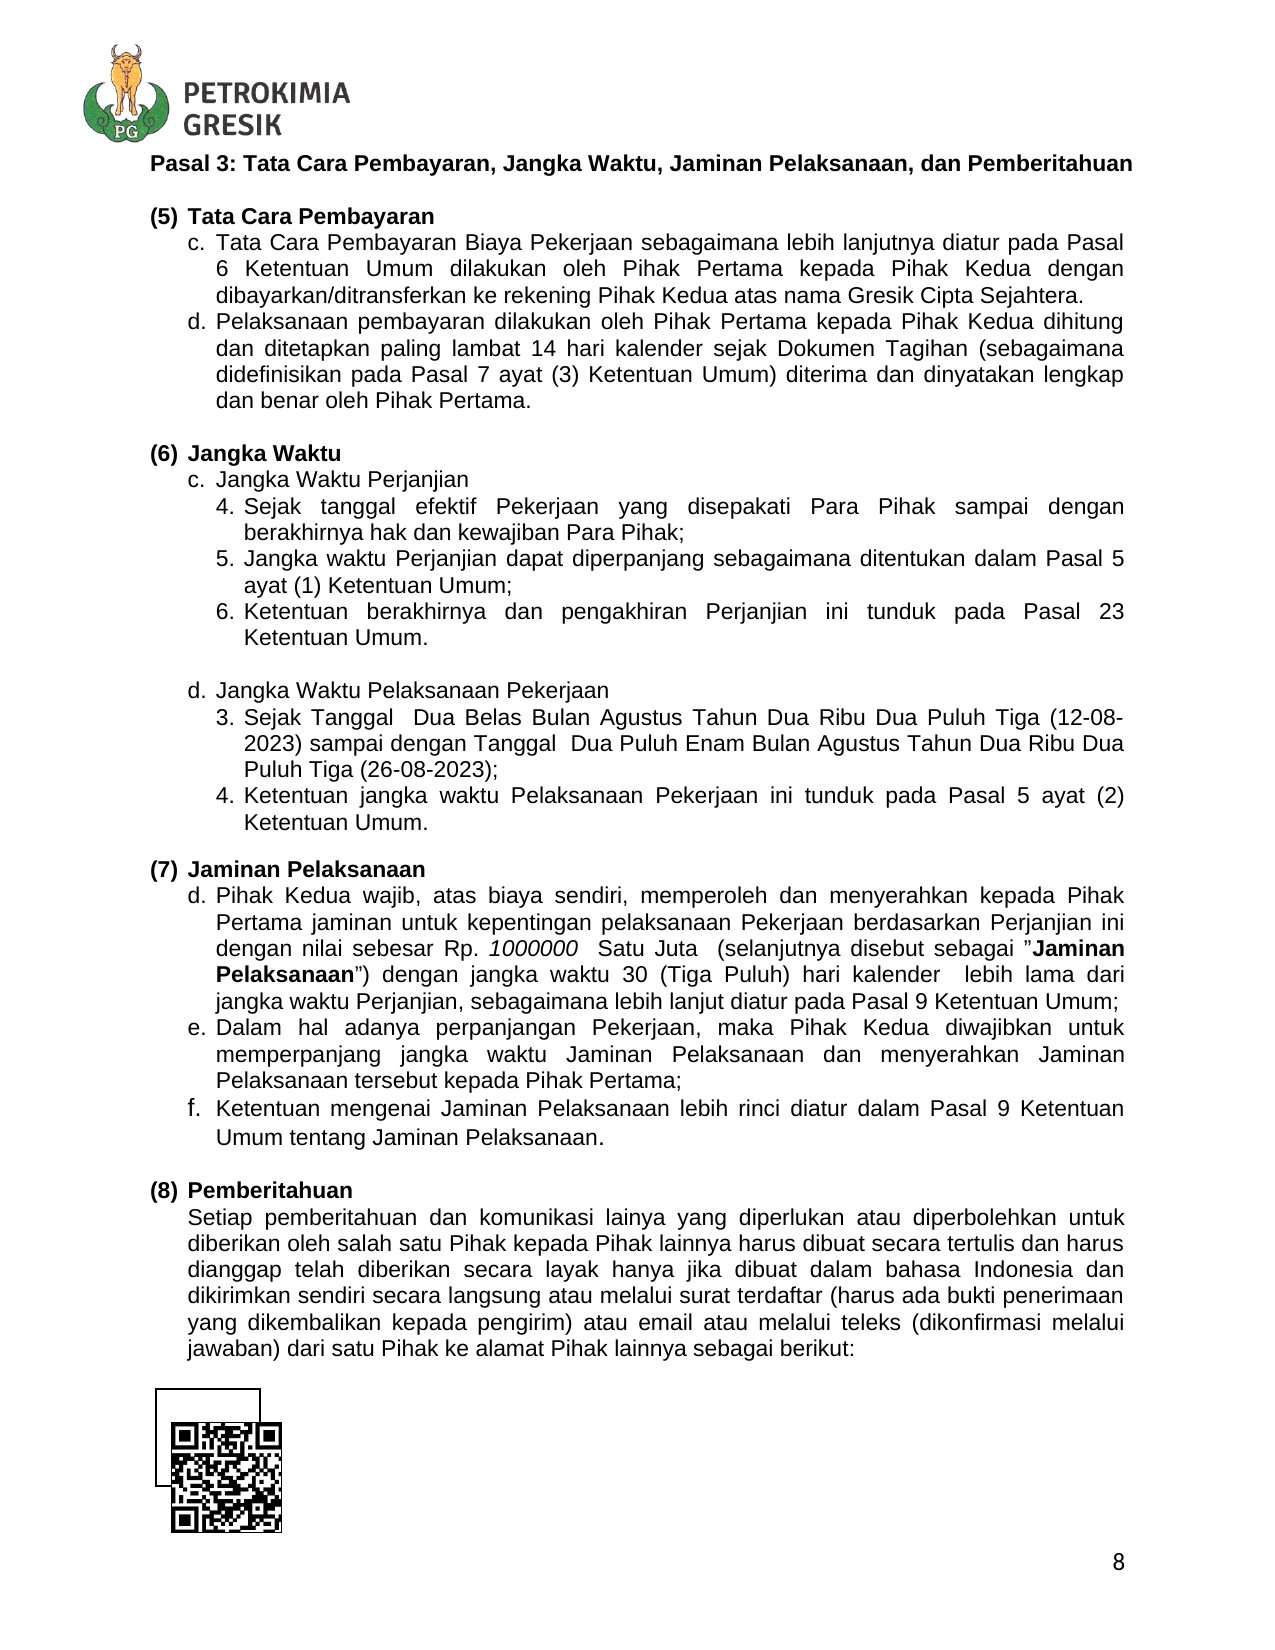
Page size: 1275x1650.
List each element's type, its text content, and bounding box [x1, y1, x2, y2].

list Jaminan Pelaksanaan [150, 856, 1169, 882]
list Ketentuan mengenai Jaminan Pelaksanaan lebih rinci diatur dalam Pasal 9 Ketentuan Umum tentang Jaminan Pelaksanaan. [187, 1093, 1125, 1151]
text Setiap pemberitahuan dan komunikasi lainya yang diperlukan atau diperbolehkan untuk diberikan oleh salah satu Pihak kepada Pihak lainnya harus dibuat secara tertulis dan harus dianggap telah diberikan secara layak hanya jika dibuat dalam bahasa Indonesia dan dikirimkan sendiri secara langsung atau melalui surat terdaftar (harus ada bukti penerimaan yang dikembalikan kepada pengirim) atau email atau melalui teleks (dikonfirmasi melalui jawaban) dari satu Pihak ke alamat Pihak lainnya sebagai berikut: [187, 1203, 1125, 1362]
list Tata Cara Pembayaran [150, 203, 1169, 229]
list Dalam hal adanya perpanjangan Pekerjaan, maka Pihak Kedua diwajibkan untuk memperpanjang jangka waktu Jaminan Pelaksanaan dan menyerahkan Jaminan Pelaksanaan tersebut kepada Pihak Pertama; [187, 1014, 1125, 1093]
picture [172, 1423, 281, 1532]
list Tata Cara Pembayaran Biaya Pekerjaan sebagaimana lebih lanjutnya diatur pada Pasal 6 Ketentuan Umum dilakukan oleh Pihak Pertama kepada Pihak Kedua dengan dibayarkan/ditransferkan ke rekening Pihak Kedua atas nama Gresik Cipta Sejahtera. [187, 229, 1124, 308]
list Sejak Tanggal Dua Belas Bulan Agustus Tahun Dua Ribu Dua Puluh Tiga (12-08-2023) sampai dengan Tanggal Dua Puluh Enam Bulan Agustus Tahun Dua Ribu Dua Puluh Tiga (26-08-2023); [216, 703, 1125, 782]
list Pihak Kedua wajib, atas biaya sendiri, memperoleh dan menyerahkan kepada Pihak Pertama jaminan untuk kepentingan pelaksanaan Pekerjaan berdasarkan Perjanjian ini dengan nilai sebesar Rp. 1000000 Satu Juta (selanjutnya disebut sebagai ”Jaminan Pelaksanaan”) dengan jangka waktu 30 (Tiga Puluh) hari kalender lebih lama dari jangka waktu Perjanjian, sebagaimana lebih lanjut diatur pada Pasal 9 Ketentuan Umum; [187, 882, 1125, 1014]
list Pemberitahuan [150, 1177, 1169, 1203]
list Jangka waktu Perjanjian dapat diperpanjang sebagaimana ditentukan dalam Pasal 5 ayat (1) Ketentuan Umum; [216, 545, 1125, 598]
list Pelaksanaan pembayaran dilakukan oleh Pihak Pertama kepada Pihak Kedua dihitung dan ditetapkan paling lambat 14 hari kalender sejak Dokumen Tagihan (sebagaimana didefinisikan pada Pasal 7 ayat (3) Ketentuan Umum) diterima dan dinyatakan lengkap dan benar oleh Pihak Pertama. [187, 308, 1124, 413]
list Jangka Waktu Perjanjian [187, 466, 1169, 493]
list Jangka Waktu [150, 440, 1169, 466]
list Ketentuan jangka waktu Pelaksanaan Pekerjaan ini tunduk pada Pasal 5 ayat (2) Ketentuan Umum. [216, 782, 1125, 835]
text Pasal 3: Tata Cara Pembayaran, Jangka Waktu, Jaminan Pelaksanaan, dan Pemberitahuan [150, 150, 1169, 176]
list Jangka Waktu Pelaksanaan Pekerjaan [187, 677, 1169, 703]
list Ketentuan berakhirnya dan pengakhiran Perjanjian ini tunduk pada Pasal 23 Ketentuan Umum. [216, 598, 1125, 651]
list Sejak tanggal efektif Pekerjaan yang disepakati Para Pihak sampai dengan berakhirnya hak dan kewajiban Para Pihak; [216, 493, 1125, 545]
